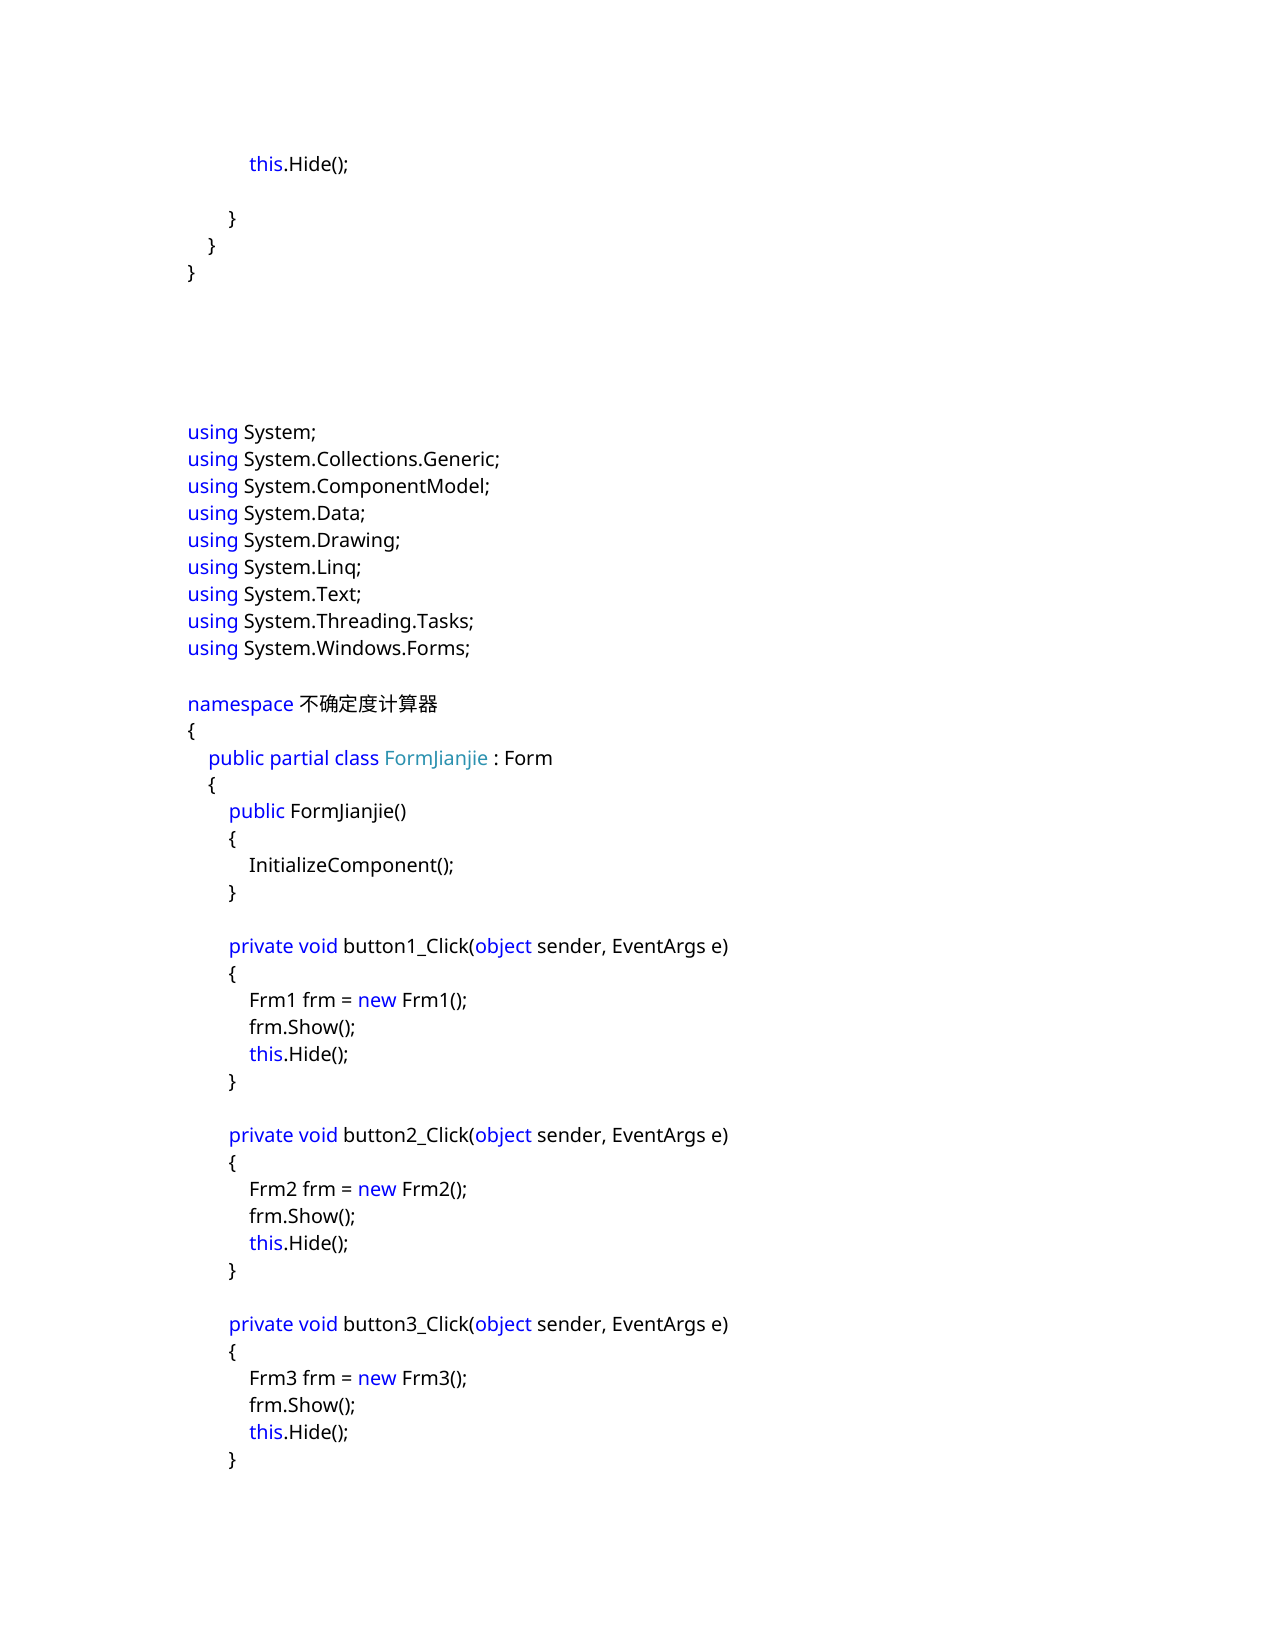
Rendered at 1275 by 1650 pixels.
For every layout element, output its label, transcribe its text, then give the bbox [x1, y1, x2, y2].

text frm.Show(); [187, 1202, 1087, 1229]
text using System.Drawing; [187, 526, 1087, 553]
text this.Hide(); [187, 150, 1087, 177]
text } [187, 231, 1087, 258]
text { [187, 825, 1087, 852]
text { [187, 959, 1087, 987]
text public FormJianjie() [187, 798, 1087, 825]
text using System.Windows.Forms; [187, 634, 1087, 661]
text { [187, 1148, 1087, 1175]
text using System.Threading.Tasks; [187, 607, 1087, 634]
text } [187, 879, 1087, 906]
text private void button1_Click(object sender, EventArgs e) [187, 933, 1087, 959]
text using System; [187, 418, 1087, 445]
text using System.Text; [187, 580, 1087, 607]
text } [187, 204, 1087, 231]
text InitializeComponent(); [187, 852, 1087, 879]
text frm.Show(); [187, 1013, 1087, 1041]
text private void button3_Click(object sender, EventArgs e) [187, 1310, 1087, 1337]
text private void button2_Click(object sender, EventArgs e) [187, 1121, 1087, 1148]
text Frm1 frm = new Frm1(); [187, 987, 1087, 1013]
text public partial class FormJianjie : Form [187, 744, 1087, 771]
text } [187, 1256, 1087, 1283]
text { [187, 1337, 1087, 1364]
text this.Hide(); [187, 1418, 1087, 1445]
text Frm3 frm = new Frm3(); [187, 1364, 1087, 1391]
text Frm2 frm = new Frm2(); [187, 1175, 1087, 1202]
text using System.ComponentModel; [187, 472, 1087, 499]
text } [187, 258, 1087, 285]
text namespace 不确定度计算器 [187, 688, 1087, 717]
text { [187, 771, 1087, 798]
text using System.Data; [187, 499, 1087, 526]
text this.Hide(); [187, 1229, 1087, 1256]
text frm.Show(); [187, 1391, 1087, 1418]
text this.Hide(); [187, 1041, 1087, 1067]
text } [187, 1067, 1087, 1094]
text } [187, 1445, 1087, 1472]
text { [187, 717, 1087, 744]
text using System.Collections.Generic; [187, 445, 1087, 472]
text using System.Linq; [187, 553, 1087, 580]
